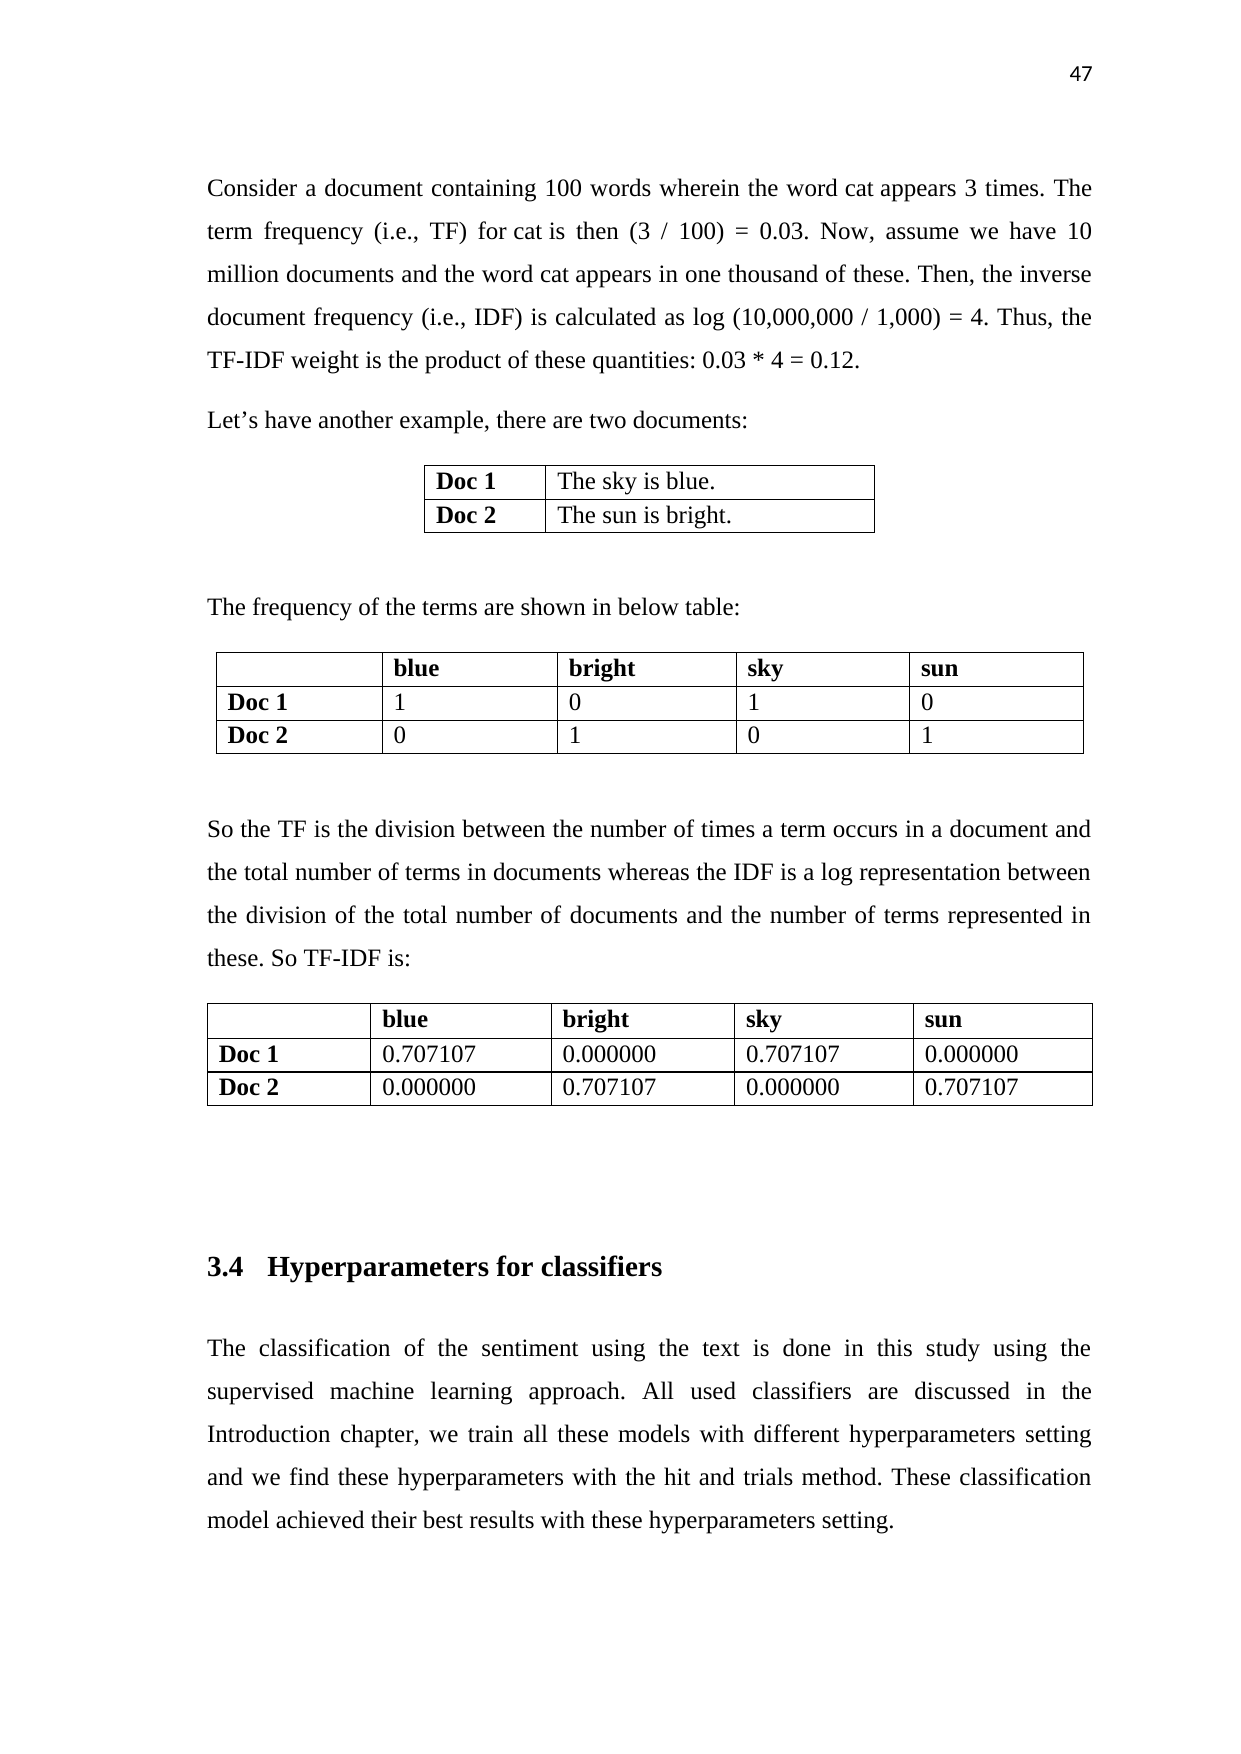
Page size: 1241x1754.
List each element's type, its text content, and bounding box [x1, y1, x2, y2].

table_header bright [558, 653, 736, 686]
table_header The sky is blue. [546, 466, 874, 499]
text Consider a document containing 100 words wherein the word cat appears 3 times. The term frequency (i.e., TF) for cat is then (3 / 100) = 0.03. Now, assume we have 10 million documents and the word cat appears in one thousand of these. Then, the inverse document frequency (i.e., IDF) is calculated as log (10,000,000 / 1,000) = 4. Thus, the TF-IDF weight is the product of these quantities: 0.03 * 4 = 0.12. [207, 173, 1092, 374]
table_cell 0.000000 [735, 1073, 913, 1105]
text So the TF is the division between the number of times a term occurs in a document and the total number of terms in documents whereas the IDF is a log representation between the division of the total number of documents and the number of terms represented in these. So TF-IDF is: [207, 814, 1092, 972]
table_header sky [735, 1004, 913, 1038]
table_cell 1 [737, 687, 909, 719]
table_header sun [910, 653, 1083, 686]
table_header bright [552, 1004, 734, 1038]
text The classification of the sentiment using the text is done in this study using the supervised machine learning approach. All used classifiers are discussed in the Introduction chapter, we train all these models with different hyperparameters setting and we find these hyperparameters with the hit and trials method. These classification model achieved their best results with these hyperparameters setting. [207, 1333, 1092, 1534]
table_header sun [914, 1004, 1092, 1038]
table_cell 0.000000 [914, 1039, 1092, 1071]
table_cell 0 [558, 687, 736, 719]
table_header [217, 653, 382, 686]
table_cell 0.000000 [371, 1073, 551, 1105]
table_cell 0.707107 [914, 1073, 1092, 1105]
text Let’s have another example, there are two documents: [207, 405, 1092, 434]
subtitle Hyperparameters for classifiers [207, 1249, 1092, 1283]
text The frequency of the terms are shown in below table: [207, 592, 1092, 621]
table_cell 1 [383, 687, 557, 719]
table_cell 1 [910, 721, 1083, 753]
table_cell 1 [558, 721, 736, 753]
table_header [208, 1004, 370, 1038]
table_cell 0.707107 [552, 1073, 734, 1105]
table_cell The sun is bright. [546, 500, 874, 532]
table_cell 0.707107 [371, 1039, 551, 1071]
table_cell 0 [737, 721, 909, 753]
table_cell Doc 2 [425, 500, 545, 532]
table_cell Doc 1 [208, 1039, 370, 1071]
table_cell 0.000000 [552, 1039, 734, 1071]
table_cell 0 [383, 721, 557, 753]
table_cell 0.707107 [735, 1039, 913, 1071]
table_header Doc 1 [425, 466, 545, 499]
table_header blue [383, 653, 557, 686]
table_cell Doc 2 [208, 1073, 370, 1105]
table_header blue [371, 1004, 551, 1038]
table_cell Doc 2 [217, 721, 382, 753]
table_cell Doc 1 [217, 687, 382, 719]
table_header sky [737, 653, 909, 686]
table_cell 0 [910, 687, 1083, 719]
